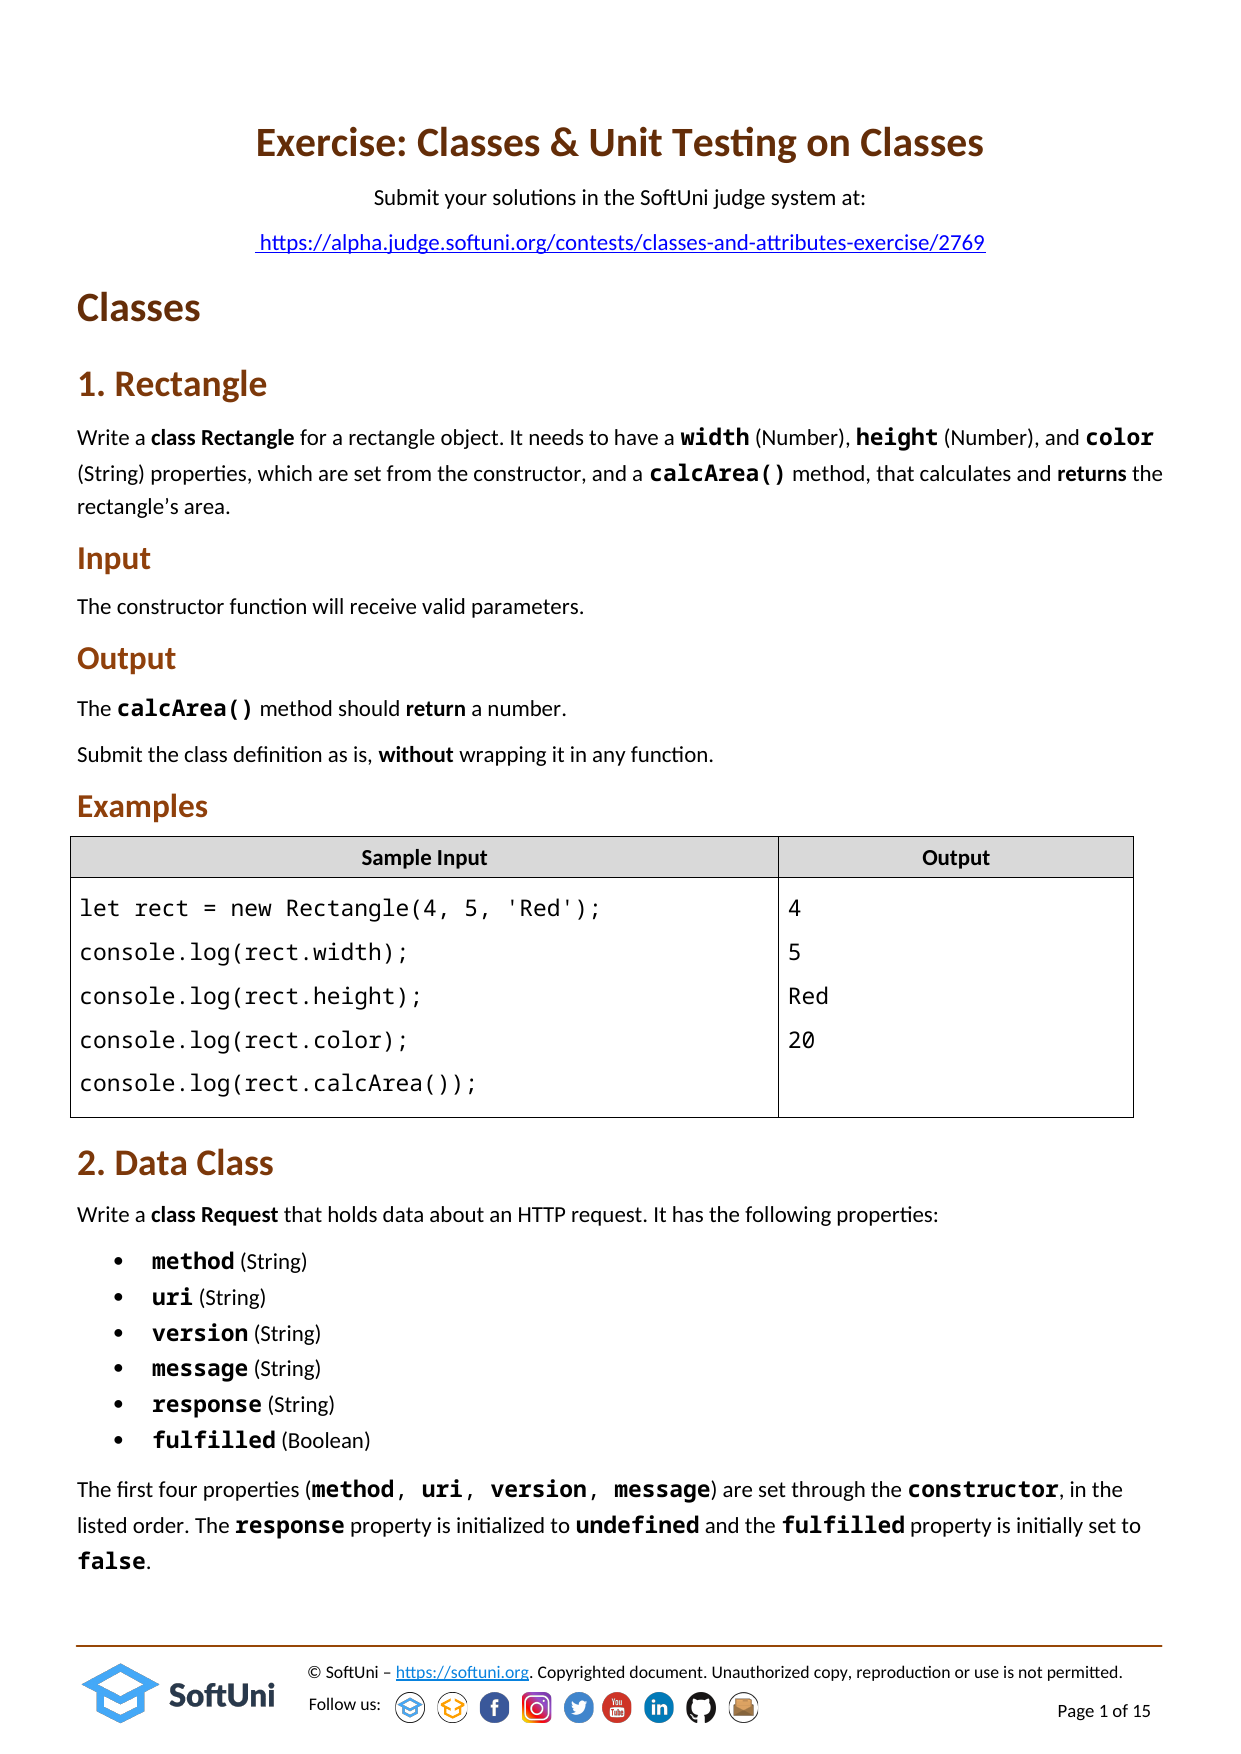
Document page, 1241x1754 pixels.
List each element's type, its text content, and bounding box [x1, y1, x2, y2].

subtitle Data Class [77, 1139, 1163, 1185]
list response (String) [114, 1388, 1163, 1419]
text https://alpha.judge.softuni.org/contests/classes-and-attributes-exercise/2769 [77, 228, 1163, 256]
picture [665, 1692, 674, 1701]
subtitle Rectangle [77, 360, 1163, 406]
picture [658, 1705, 667, 1714]
picture [686, 1692, 716, 1723]
picture [665, 1714, 674, 1723]
table_header Output [779, 837, 1133, 877]
picture [644, 1714, 653, 1723]
subtitle Examples [77, 785, 1163, 826]
list uri (String) [114, 1281, 1163, 1312]
picture [602, 1692, 632, 1723]
picture [522, 1692, 552, 1723]
picture [564, 1692, 594, 1723]
subtitle Input [77, 537, 1163, 578]
table_cell 4 5 Red 20 [779, 878, 1133, 1117]
picture [479, 1692, 510, 1723]
subtitle Output [77, 637, 1163, 678]
subtitle Classes [77, 281, 1163, 332]
picture [644, 1692, 653, 1701]
table_cell let rect = new Rectangle(4, 5, 'Red'); console.log(rect.width); console.log(rect.height); console.log(rect.color); console.log(rect.calcArea()); [71, 878, 778, 1117]
picture [728, 1692, 759, 1723]
subtitle Exercise: Classes & Unit Testing on Classes [77, 116, 1163, 167]
text The first four properties (method, uri, version, message) are set through the constructor, in the listed order. The response property is initialized to undefined and the fulfilled property is initially set to false. [77, 1473, 1163, 1576]
list version (String) [114, 1316, 1163, 1348]
table_header Sample Input [71, 837, 778, 877]
picture [75, 1658, 281, 1729]
text Write a class Request that holds data about an HTTP request. It has the following properties: [77, 1200, 1163, 1228]
list fulfilled (Boolean) [114, 1424, 1163, 1456]
list method (String) [114, 1244, 1163, 1276]
picture [395, 1692, 425, 1723]
text The constructor function will receive valid parameters. [77, 592, 1163, 620]
text Submit the class definition as is, without wrapping it in any function. [77, 740, 1163, 768]
text Write a class Rectangle for a rectangle object. It needs to have a width (Number), height (Number), and color (String) properties, which are set from the constructor, and a calcArea() method, that calculates and returns the rectangle’s area. [77, 421, 1163, 520]
picture [437, 1692, 468, 1723]
text Submit your solutions in the SoftUni judge system at: [77, 183, 1163, 211]
text The calcArea() method should return a number. [77, 692, 1163, 723]
list message (String) [114, 1352, 1163, 1384]
